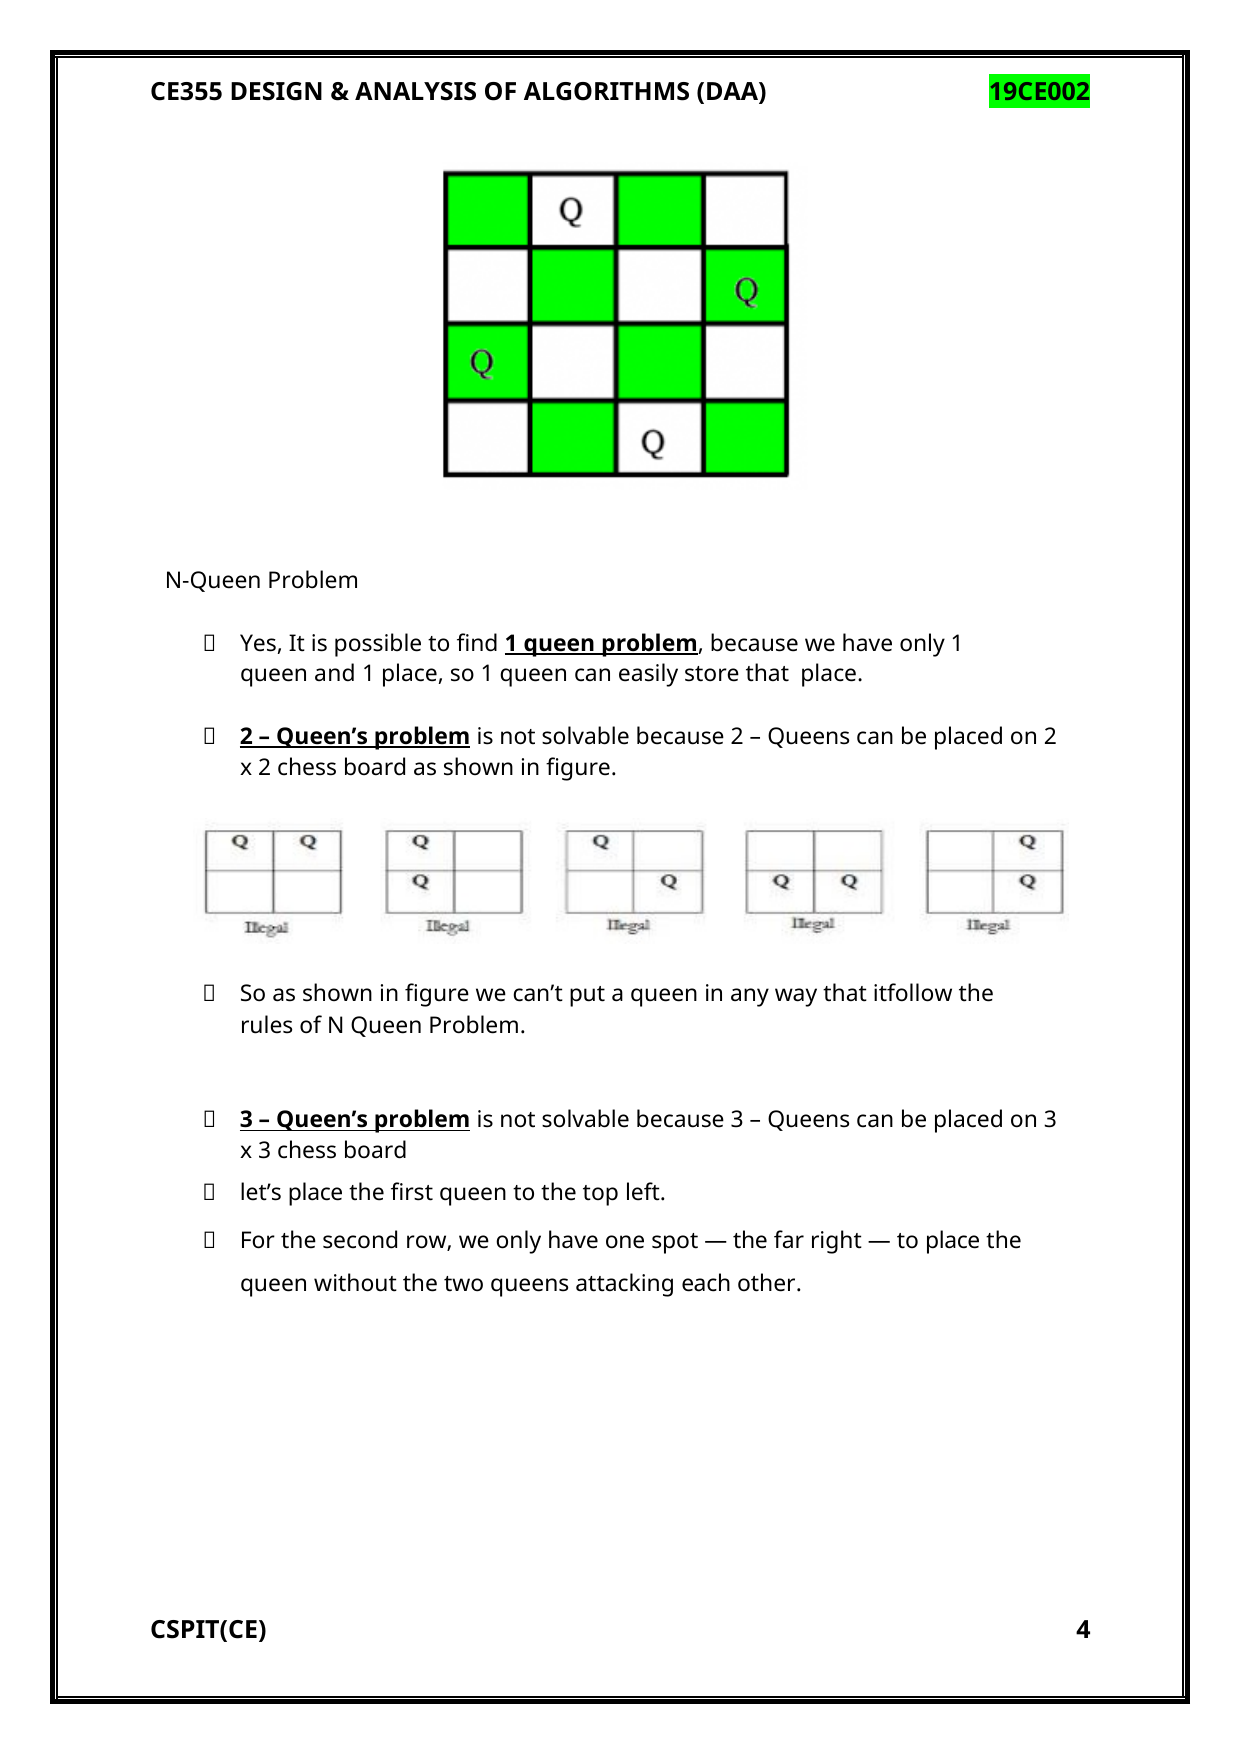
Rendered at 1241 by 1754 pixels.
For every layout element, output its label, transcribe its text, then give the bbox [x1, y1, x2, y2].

list For the second row, we only have one spot — the far right — to place the queen without the two queens attacking each other. [202, 1224, 1050, 1298]
picture [193, 818, 1070, 944]
list let’s place the first queen to the top left. [202, 1176, 1090, 1207]
list 2 – Queen’s problem is not solvable because 2 – Queens can be placed on 2 x 2 chess board as shown in figure. [202, 720, 1065, 782]
list 3 – Queen’s problem is not solvable because 3 – Queens can be placed on 3 x 3 chess board [202, 1103, 1065, 1166]
text N-Queen Problem [164, 564, 1090, 596]
list So as shown in figure we can’t put a queen in any way that itfollow the [202, 976, 1090, 1008]
picture [442, 162, 808, 490]
text rules of N Queen Problem. [240, 1009, 1090, 1040]
list Yes, It is possible to find 1 queen problem, because we have only 1 queen and 1 place, so 1 queen can easily store that place. [202, 627, 993, 688]
